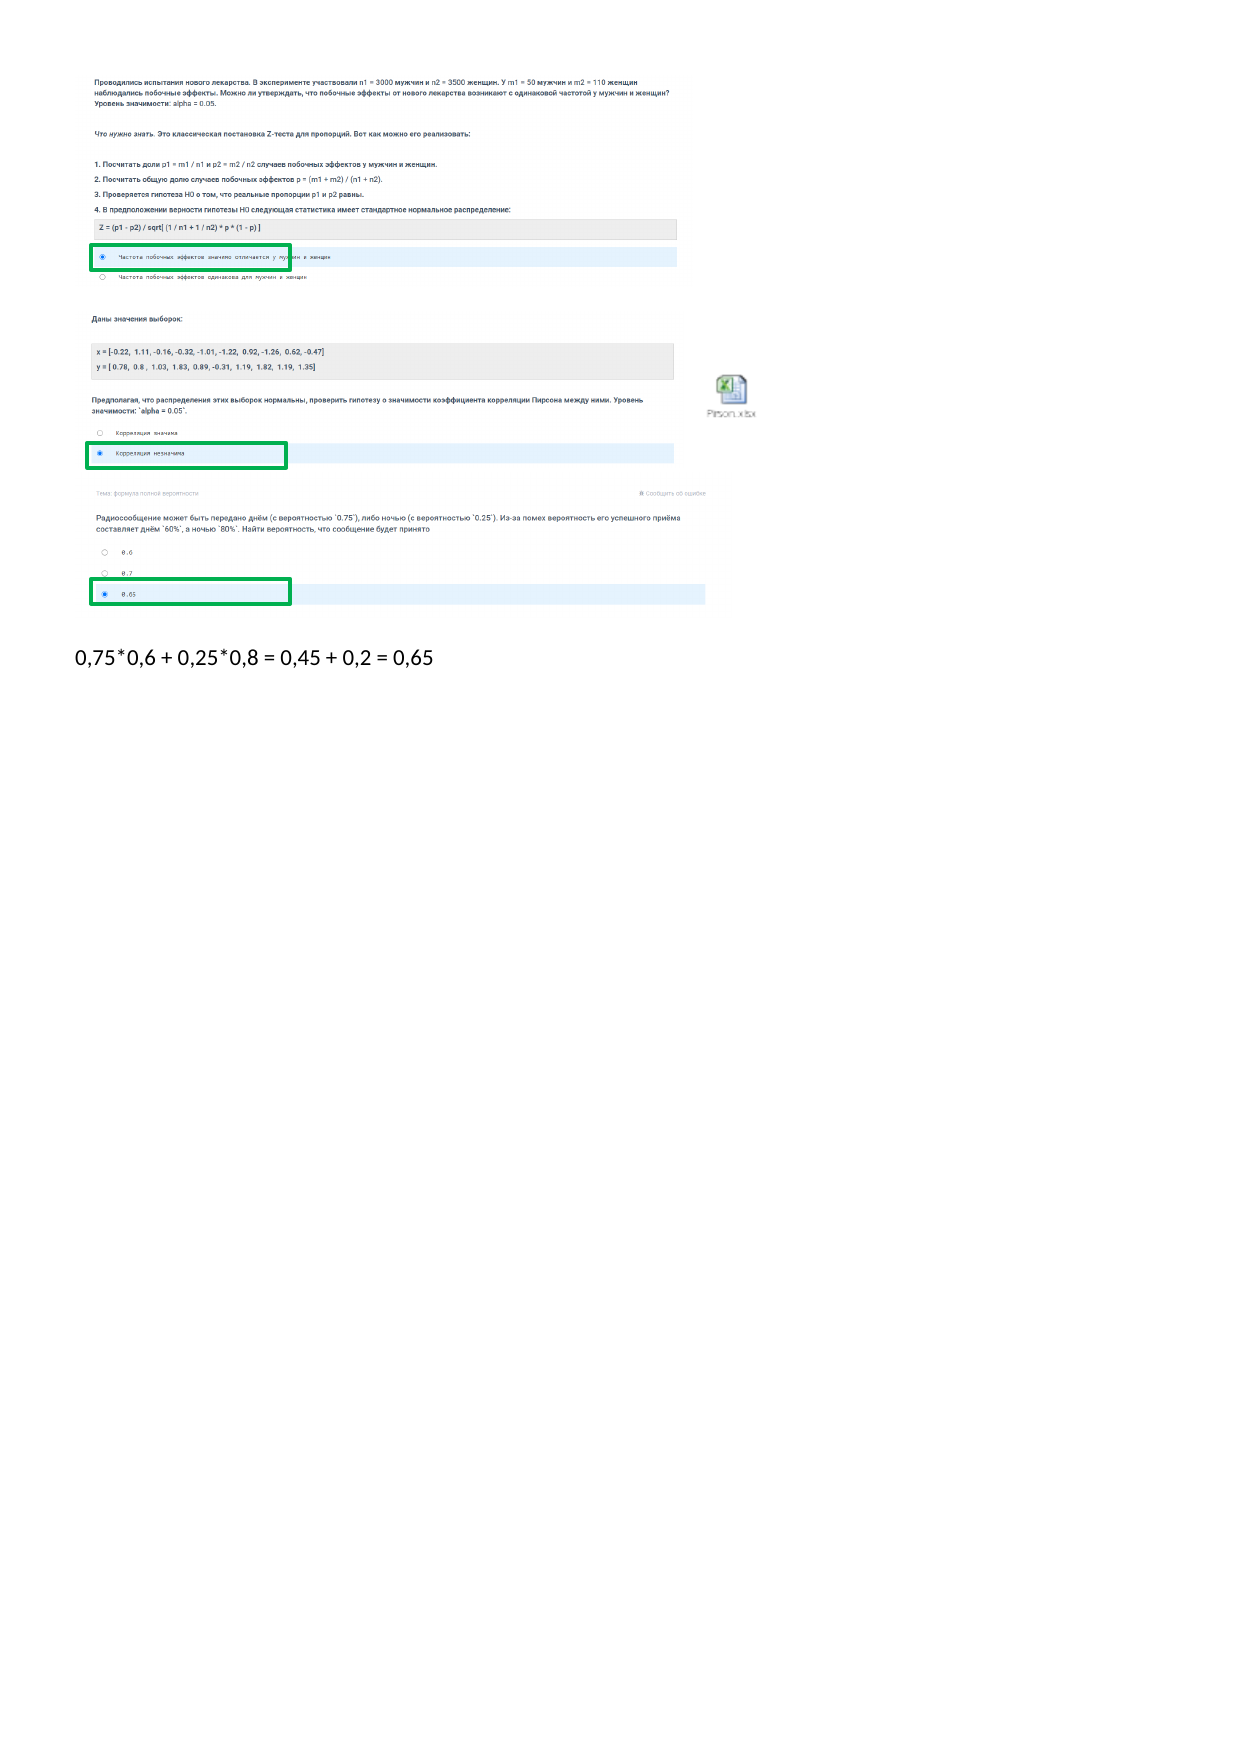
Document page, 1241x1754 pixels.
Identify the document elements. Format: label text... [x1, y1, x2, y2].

picture [75, 75, 693, 287]
picture [75, 311, 684, 468]
picture [75, 472, 732, 618]
text 0,75*0,6 + 0,25*0,8 = 0,45 + 0,2 = 0,65 [75, 643, 1165, 671]
picture [89, 445, 284, 466]
